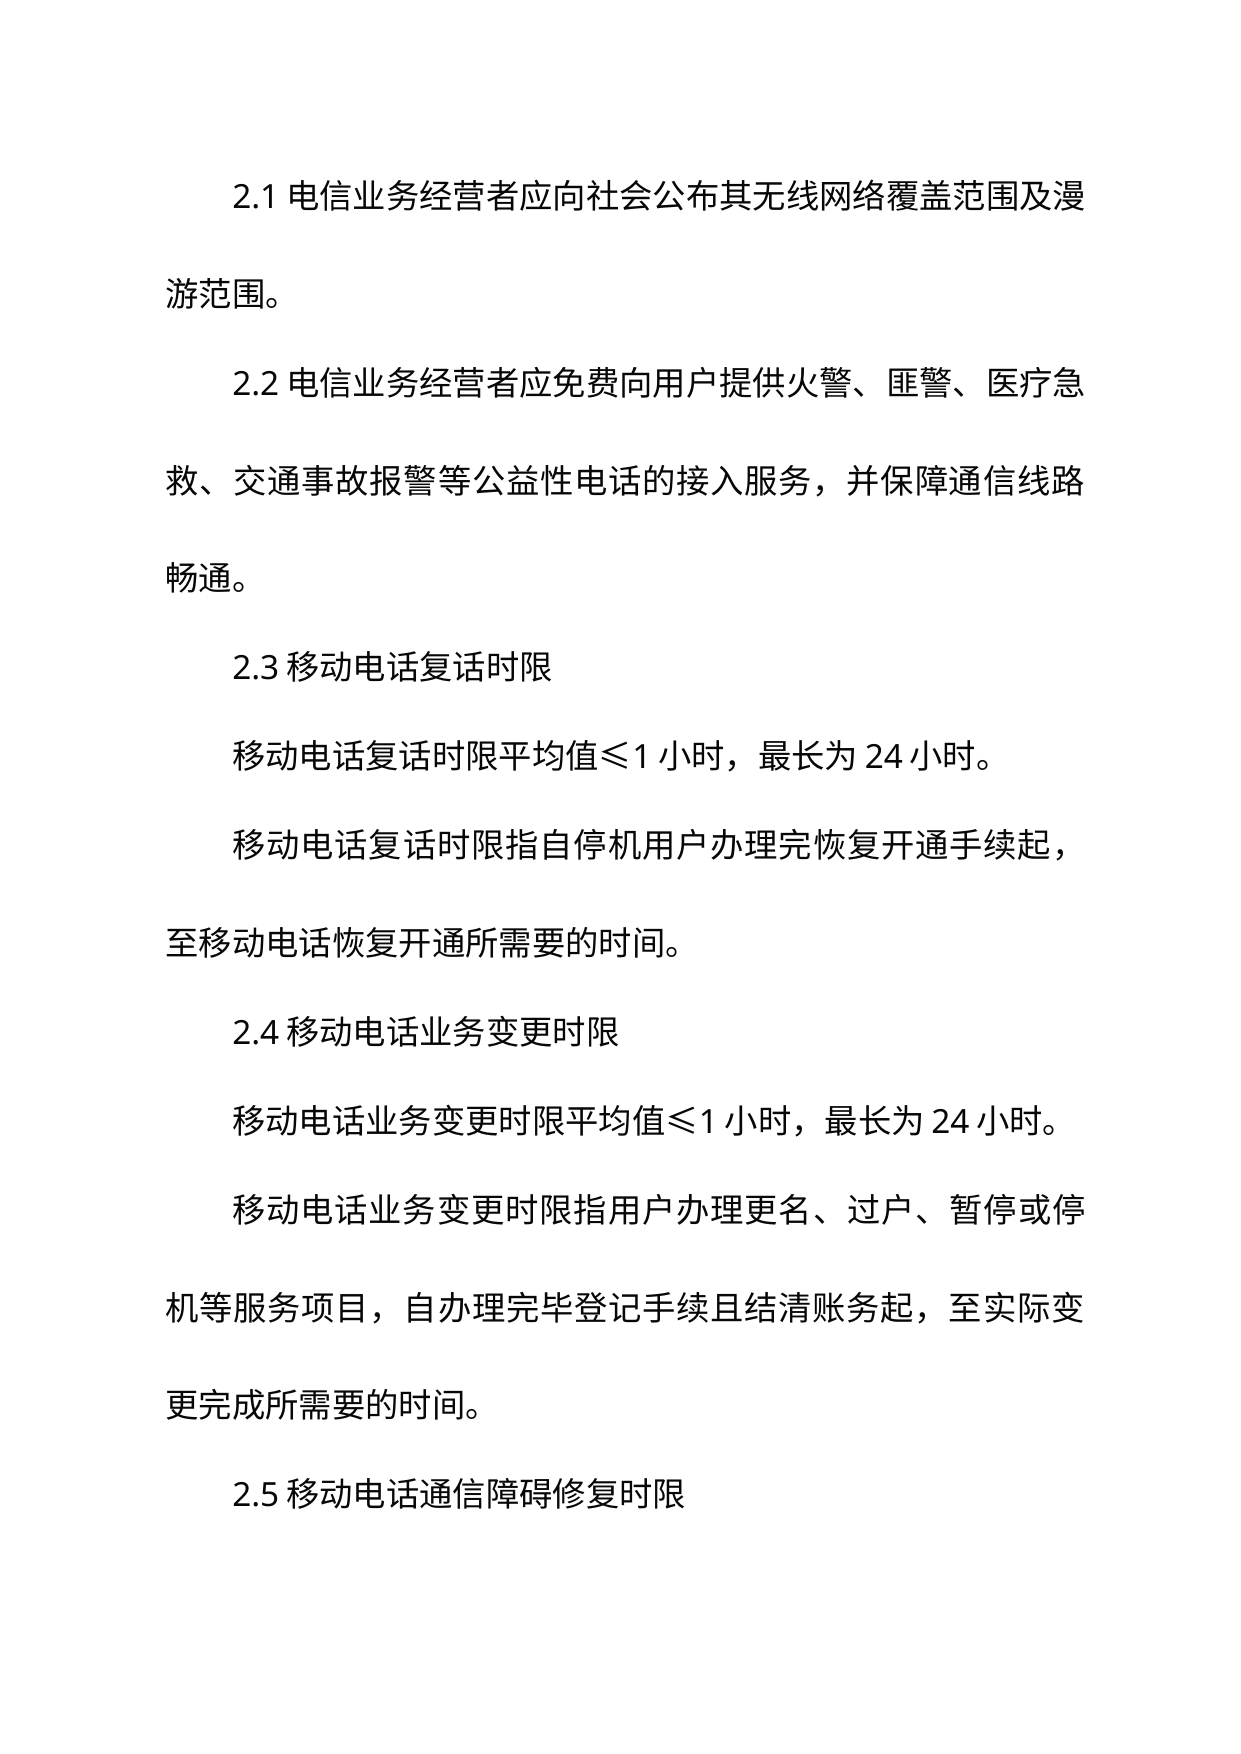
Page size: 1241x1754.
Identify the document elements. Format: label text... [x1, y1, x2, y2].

text 移动电话业务变更时限指用户办理更名、过户、暂停或停机等服务项目，自办理完毕登记手续且结清账务起，至实际变更完成所需要的时间。 [165, 1176, 1087, 1436]
text 2.2电信业务经营者应免费向用户提供火警、匪警、医疗急救、交通事故报警等公益性电话的接入服务，并保障通信线路畅通。 [165, 348, 1087, 608]
text 2.5移动电话通信障碍修复时限 [165, 1460, 1087, 1525]
text 2.4移动电话业务变更时限 [165, 997, 1087, 1062]
text 移动电话复话时限平均值≤1小时，最长为24小时。 [165, 722, 1087, 787]
text 2.3移动电话复话时限 [165, 633, 1087, 698]
text 移动电话业务变更时限平均值≤1小时，最长为24小时。 [165, 1087, 1087, 1152]
text 2.1电信业务经营者应向社会公布其无线网络覆盖范围及漫游范围。 [165, 162, 1087, 324]
text 移动电话复话时限指自停机用户办理完恢复开通手续起，至移动电话恢复开通所需要的时间。 [165, 811, 1087, 973]
